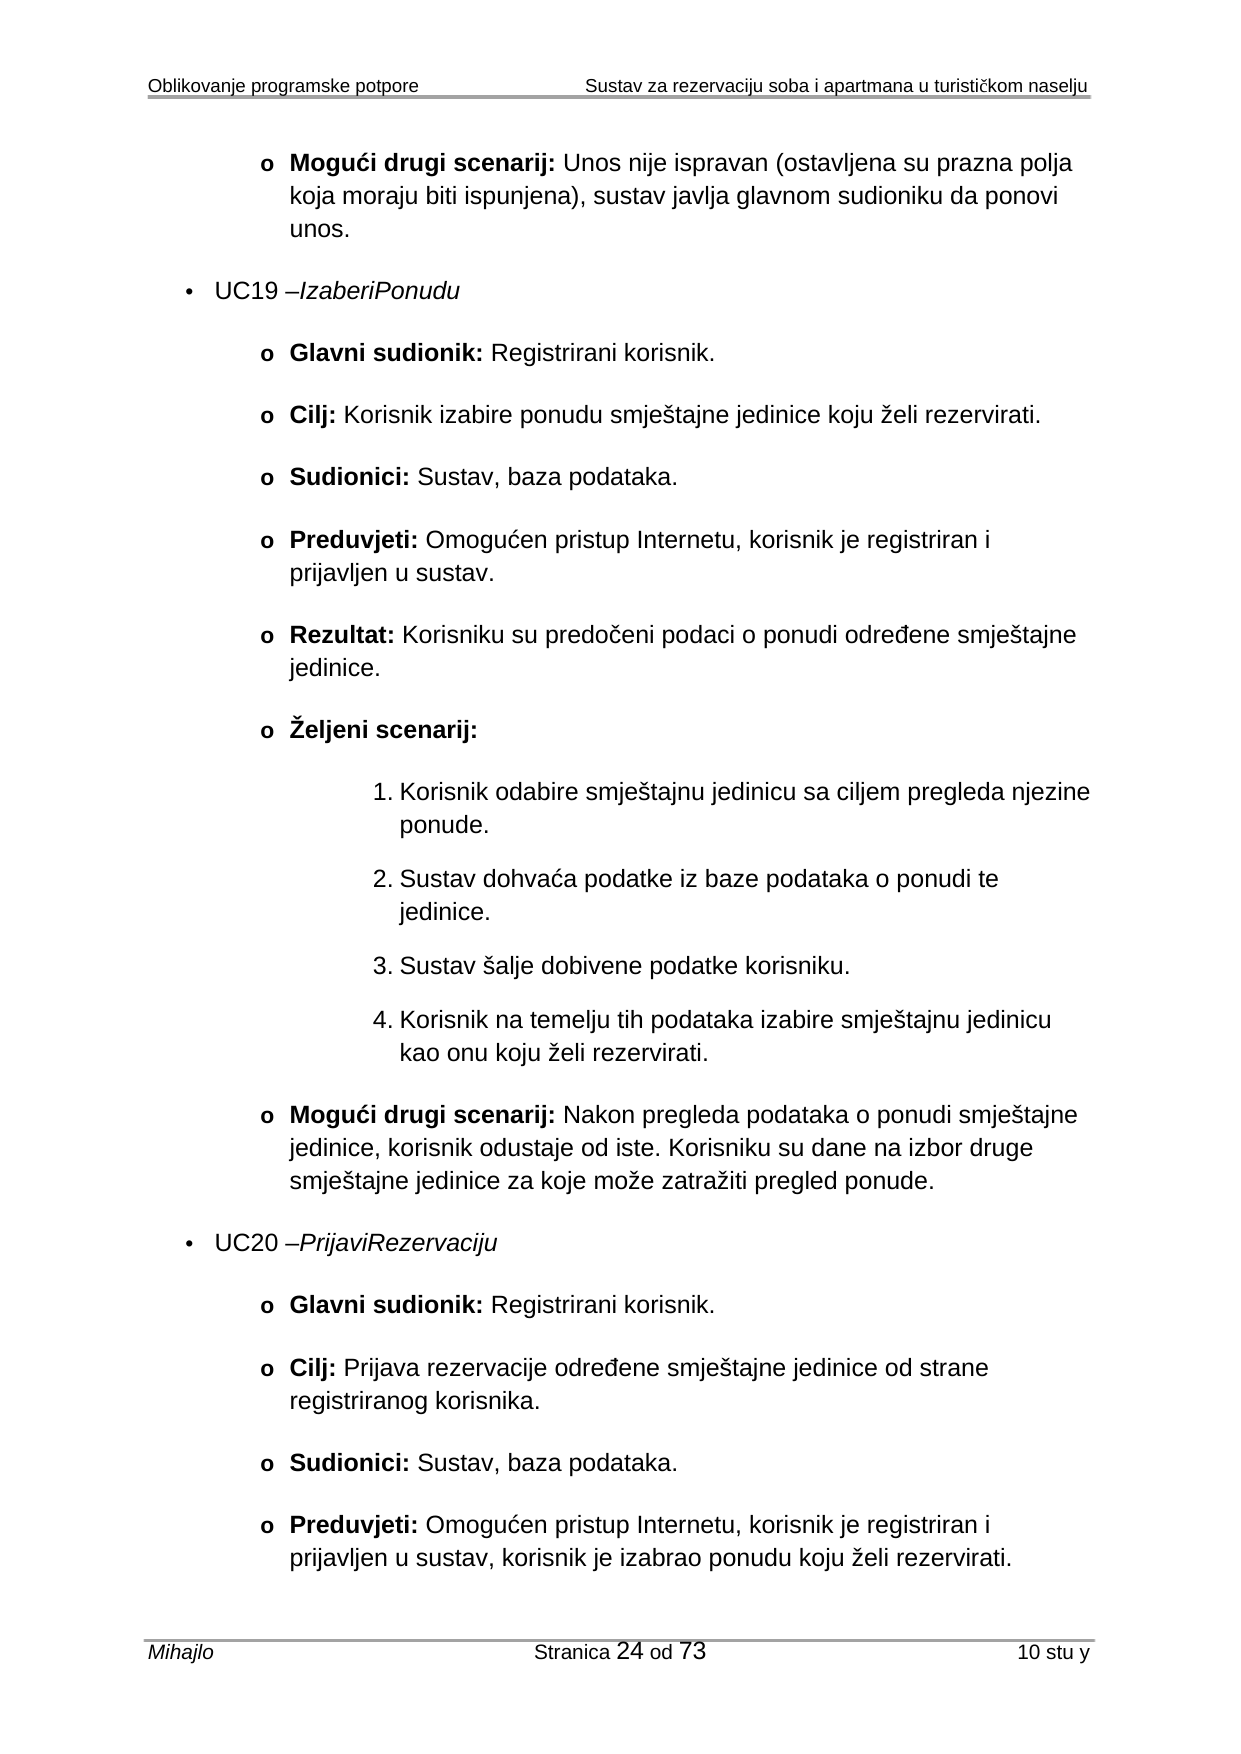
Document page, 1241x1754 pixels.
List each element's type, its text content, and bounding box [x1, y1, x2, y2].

list Korisnik odabire smještajnu jedinicu sa ciljem pregleda njezine ponude. [373, 777, 1093, 839]
list UC19 –IzaberiPonudu [185, 276, 1093, 304]
list Mogući drugi scenarij: Unos nije ispravan (ostavljena su prazna polja koja moraju biti ispunjena), sustav javlja glavnom sudioniku da ponovi unos. [260, 148, 1093, 242]
list Sustav šalje dobivene podatke korisniku. [373, 951, 1093, 980]
list Sudionici: Sustav, baza podataka. [260, 462, 1093, 491]
list Sudionici: Sustav, baza podataka. [260, 1448, 1093, 1477]
list Sustav dohvaća podatke iz baze podataka o ponudi te jedinice. [373, 864, 1093, 926]
list UC20 –PrijaviRezervaciju [185, 1228, 1093, 1257]
list Korisnik na temelju tih podataka izabire smještajnu jedinicu kao onu koju želi rezervirati. [373, 1005, 1093, 1067]
list Cilj: Korisnik izabire ponudu smještajne jedinice koju želi rezervirati. [260, 400, 1093, 429]
list Cilj: Prijava rezervacije određene smještajne jedinice od strane registriranog korisnika. [260, 1353, 1093, 1414]
list Rezultat: Korisniku su predočeni podaci o ponudi određene smještajne jedinice. [260, 620, 1093, 682]
list Glavni sudionik: Registrirani korisnik. [260, 338, 1093, 367]
picture [147, 95, 1092, 99]
list Preduvjeti: Omogućen pristup Internetu, korisnik je registriran i prijavljen u sustav. [260, 524, 1093, 586]
list Glavni sudionik: Registrirani korisnik. [260, 1290, 1093, 1319]
list Mogući drugi scenarij: Nakon pregleda podataka o ponudi smještajne jedinice, korisnik odustaje od iste. Korisniku su dane na izbor druge smještajne jedinice za koje može zatražiti pregled ponude. [260, 1100, 1093, 1195]
list Preduvjeti: Omogućen pristup Internetu, korisnik je registriran i prijavljen u sustav, korisnik je izabrao ponudu koju želi rezervirati. [260, 1510, 1093, 1572]
list Željeni scenarij: [260, 715, 1093, 744]
